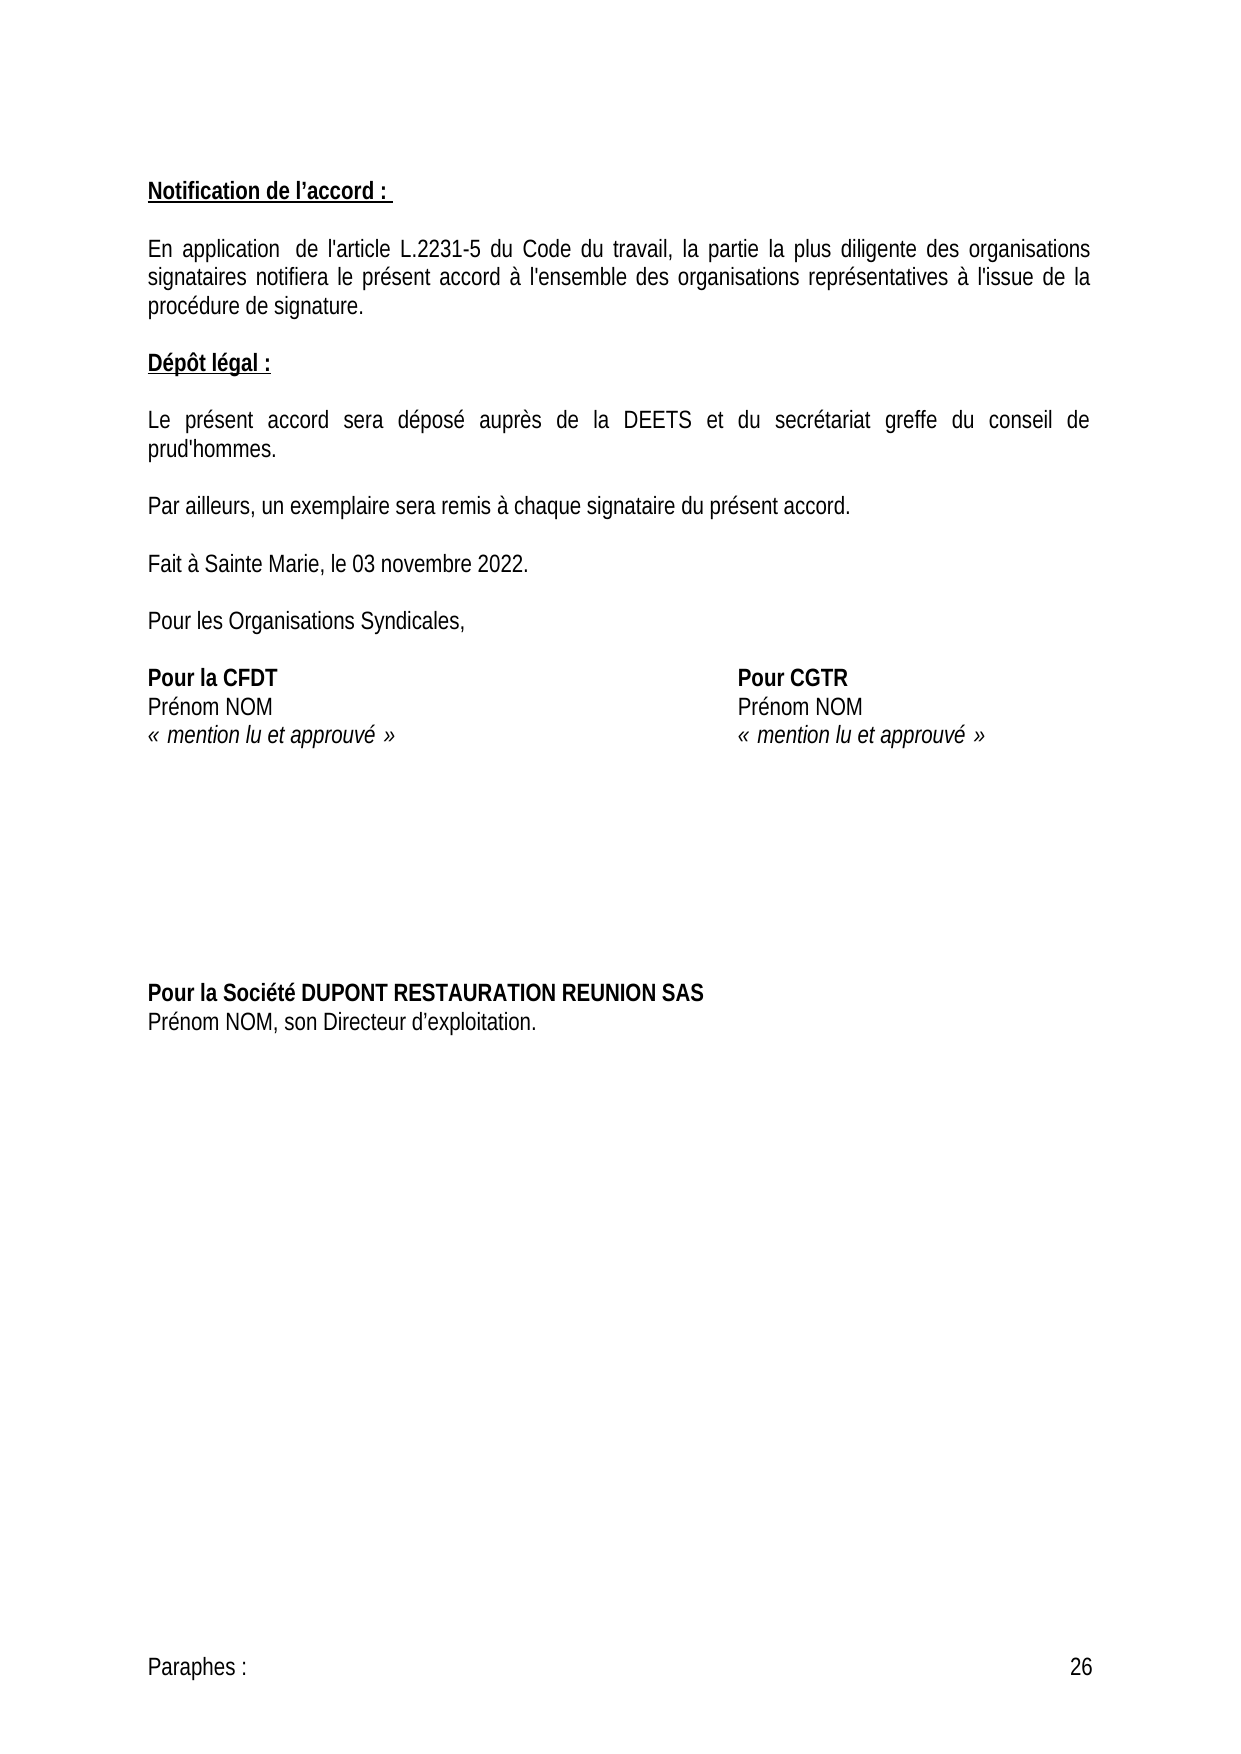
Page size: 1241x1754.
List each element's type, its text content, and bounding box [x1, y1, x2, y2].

text Pour la CFDT Pour CGTR [148, 663, 1093, 692]
text Pour les Organisations Syndicales, [148, 606, 1093, 634]
text Le présent accord sera déposé auprès de la DEETS et du secrétariat greffe du conseil de prud'hommes. [148, 405, 1093, 463]
text Fait à Sainte Marie, le 03 novembre 2022. [148, 549, 1093, 577]
text Pour la Société DUPONT RESTAURATION REUNION SAS [148, 978, 1093, 1007]
text Prénom NOM Prénom NOM [148, 692, 1093, 721]
text En application de l'article L.2231-5 du Code du travail, la partie la plus diligente des organisations signataires notifiera le présent accord à l'ensemble des organisations représentatives à l'issue de la procédure de signature. [148, 233, 1093, 319]
text Dépôt légal : [148, 348, 1093, 377]
text Notification de l’accord : [148, 176, 1093, 205]
text Par ailleurs, un exemplaire sera remis à chaque signataire du présent accord. [148, 491, 1093, 520]
text « mention lu et approuvé » « mention lu et approuvé » [148, 721, 1093, 749]
text Prénom NOM, son Directeur d’exploitation. [148, 1007, 1093, 1036]
